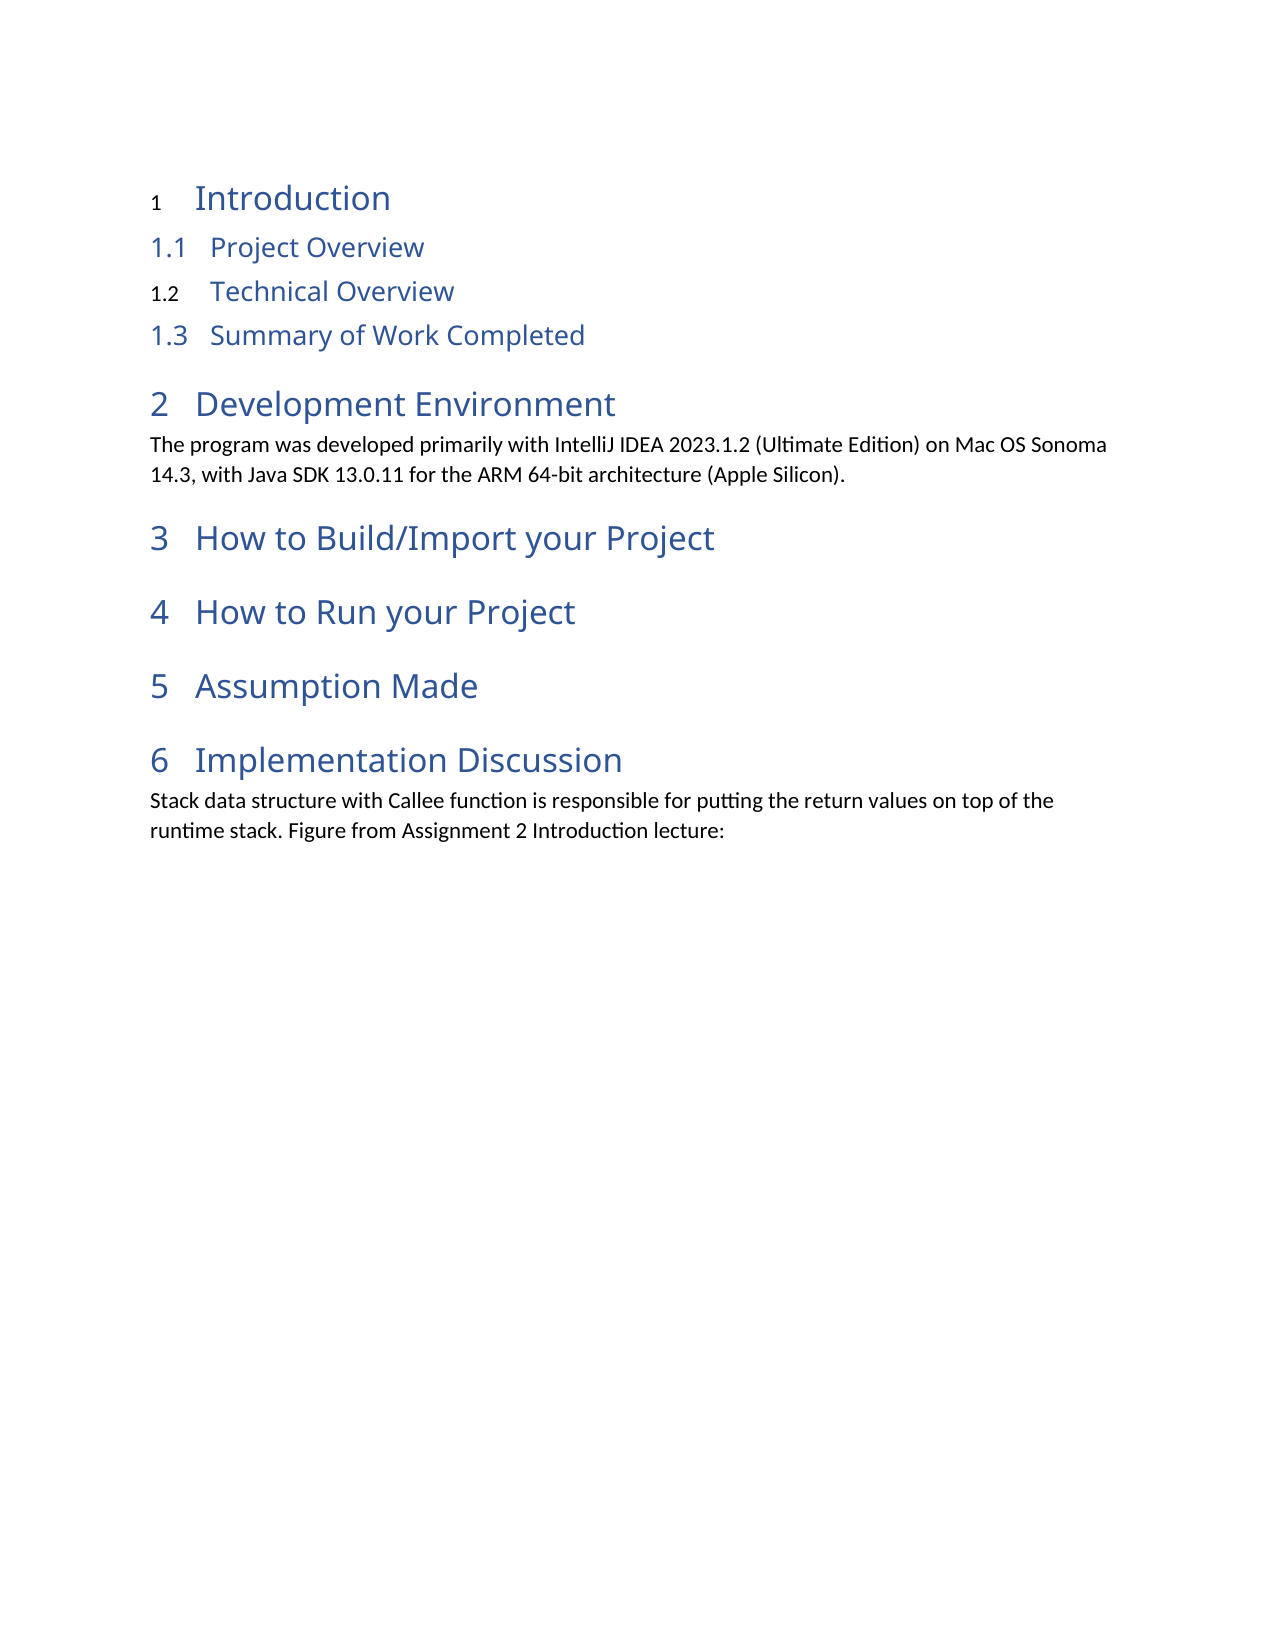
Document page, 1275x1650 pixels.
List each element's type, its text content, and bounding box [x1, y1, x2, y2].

subtitle Implementation Discussion [150, 737, 1125, 782]
subtitle Development Environment [150, 381, 1125, 426]
subtitle How to Run your Project [150, 589, 1125, 634]
subtitle Assumption Made [150, 663, 1125, 708]
subtitle Project Overview [150, 228, 1125, 265]
text The program was developed primarily with IntelliJ IDEA 2023.1.2 (Ultimate Edition) on Mac OS Sonoma 14.3, with Java SDK 13.0.11 for the ARM 64-bit architecture (Apple Silicon). [150, 430, 1125, 488]
text Stack data structure with Callee function is responsible for putting the return values on top of the runtime stack. Figure from Assignment 2 Introduction lecture: [150, 786, 1125, 844]
subtitle Technical Overview [150, 272, 1125, 309]
subtitle Summary of Work Completed [150, 316, 1125, 353]
subtitle How to Build/Import your Project [150, 515, 1125, 561]
subtitle Introduction [150, 175, 1125, 220]
